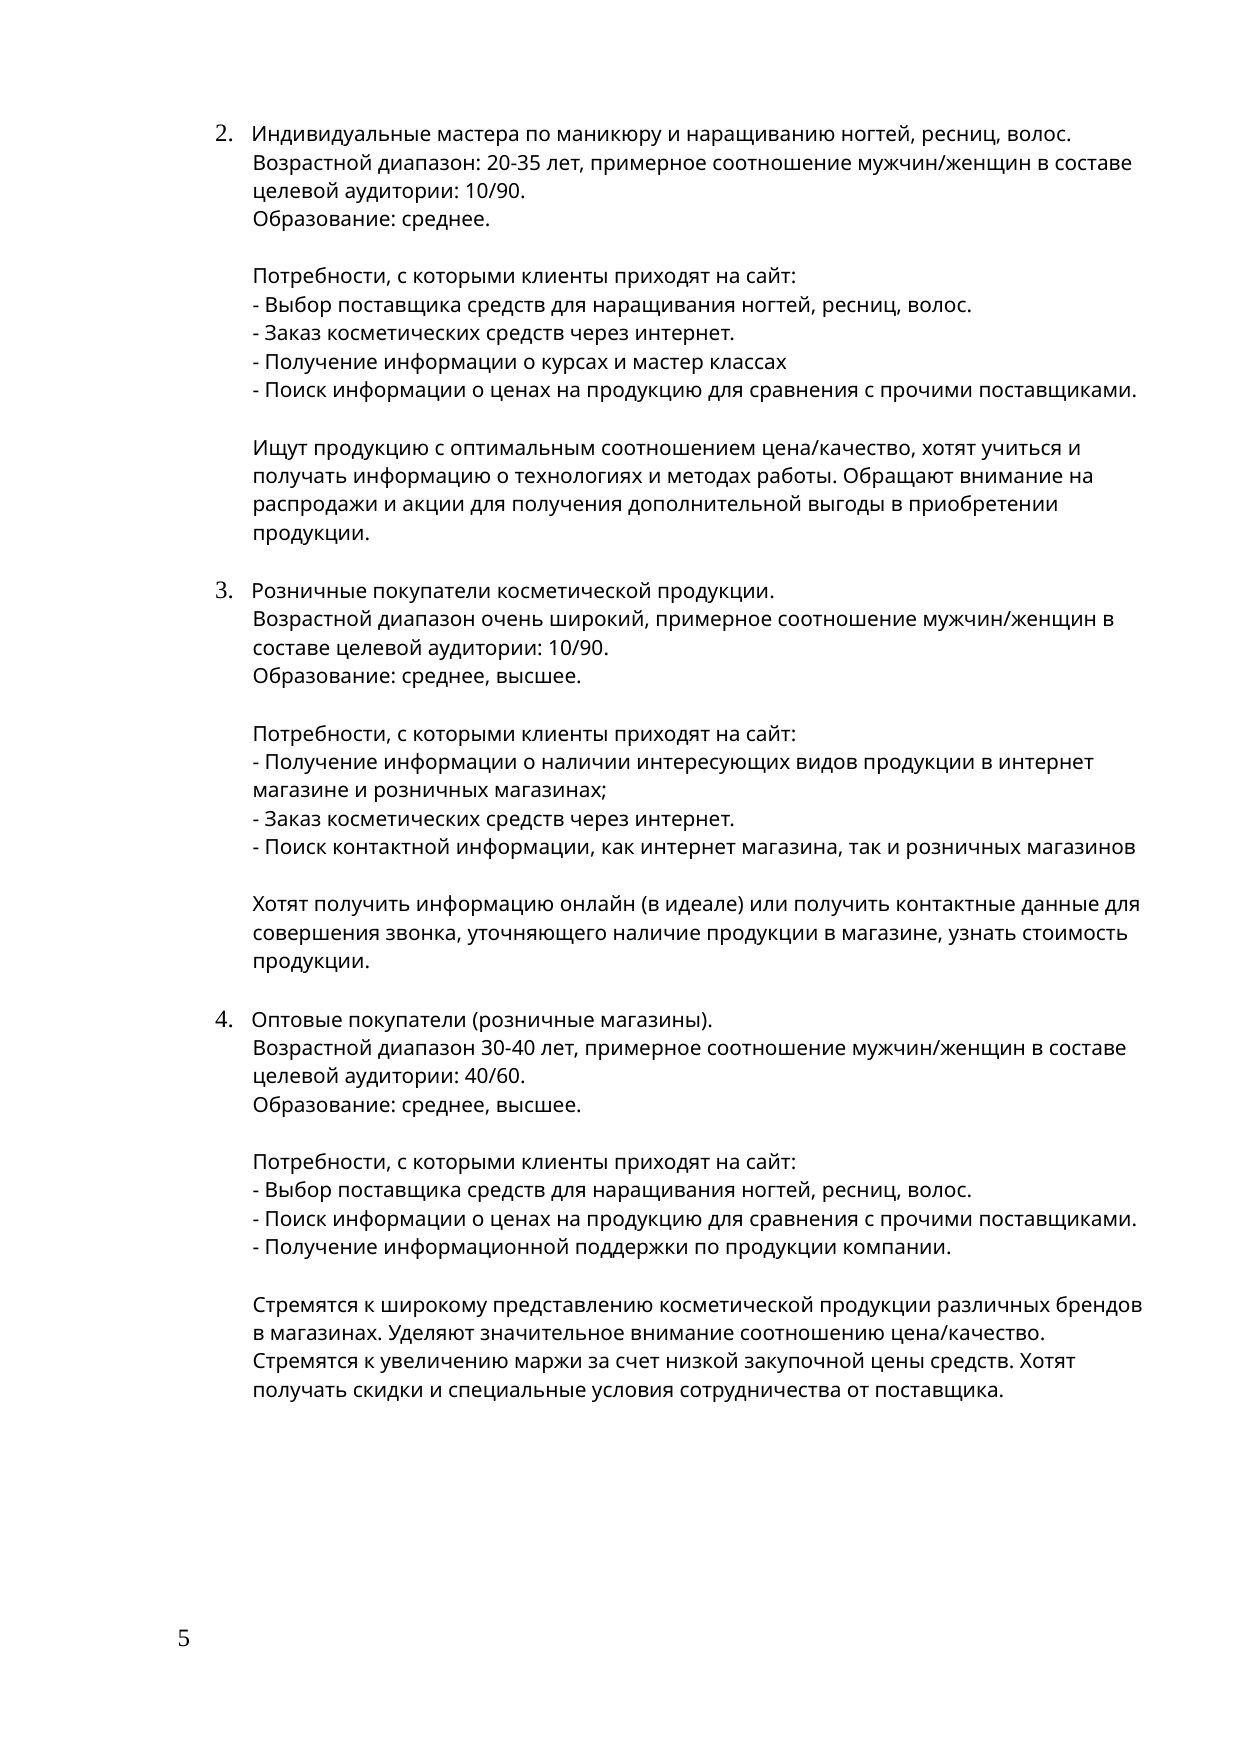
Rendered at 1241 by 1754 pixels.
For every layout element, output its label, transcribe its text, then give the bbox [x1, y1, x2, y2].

text - Получение информационной поддержки по продукции компании. [252, 1232, 1152, 1261]
text - Получение информации о курсах и мастер классах [252, 347, 1152, 375]
text - Заказ косметических средств через интернет. [252, 318, 1152, 347]
text - Поиск информации о ценах на продукцию для сравнения с прочими поставщиками. [252, 1204, 1152, 1232]
list Индивидуальные мастера по маникюру и наращиванию ногтей, ресниц, волос. [215, 118, 1152, 148]
text - Поиск информации о ценах на продукцию для сравнения с прочими поставщиками. [252, 375, 1152, 404]
text Потребности, с которыми клиенты приходят на сайт: [252, 1147, 1152, 1176]
list Оптовые покупатели (розничные магазины). [215, 1004, 1152, 1033]
text Хотят получить информацию онлайн (в идеале) или получить контактные данные для совершения звонка, уточняющего наличие продукции в магазине, узнать стоимость продукции. [252, 889, 1152, 975]
text Потребности, с которыми клиенты приходят на сайт: [252, 262, 1152, 290]
text - Заказ косметических средств через интернет. [252, 804, 1152, 832]
list Розничные покупатели косметической продукции. [215, 575, 1152, 604]
text Потребности, с которыми клиенты приходят на сайт: [252, 719, 1152, 747]
text Возрастной диапазон 30-40 лет, примерное соотношение мужчин/женщин в составе целевой аудитории: 40/60. Образование: среднее, высшее. [252, 1033, 1152, 1118]
text - Поиск контактной информации, как интернет магазина, так и розничных магазинов [252, 832, 1152, 861]
text - Выбор поставщика средств для наращивания ногтей, ресниц, волос. [252, 1176, 1152, 1204]
text Стремятся к широкому представлению косметической продукции различных брендов в магазинах. Уделяют значительное внимание соотношению цена/качество. Стремятся к увеличению маржи за счет низкой закупочной цены средств. Хотят получать скидки и специальные условия сотрудничества от поставщика. [252, 1290, 1152, 1403]
text Возрастной диапазон: 20-35 лет, примерное соотношение мужчин/женщин в составе целевой аудитории: 10/90. Образование: среднее. [252, 148, 1152, 233]
text Возрастной диапазон очень широкий, примерное соотношение мужчин/женщин в составе целевой аудитории: 10/90. Образование: среднее, высшее. [252, 604, 1152, 690]
text - Получение информации о наличии интересующих видов продукции в интернет магазине и розничных магазинах; [252, 747, 1152, 804]
text Ищут продукцию с оптимальным соотношением цена/качество, хотят учиться и получать информацию о технологиях и методах работы. Обращают внимание на распродажи и акции для получения дополнительной выгоды в приобретении продукции. [252, 433, 1152, 546]
text - Выбор поставщика средств для наращивания ногтей, ресниц, волос. [252, 290, 1152, 318]
